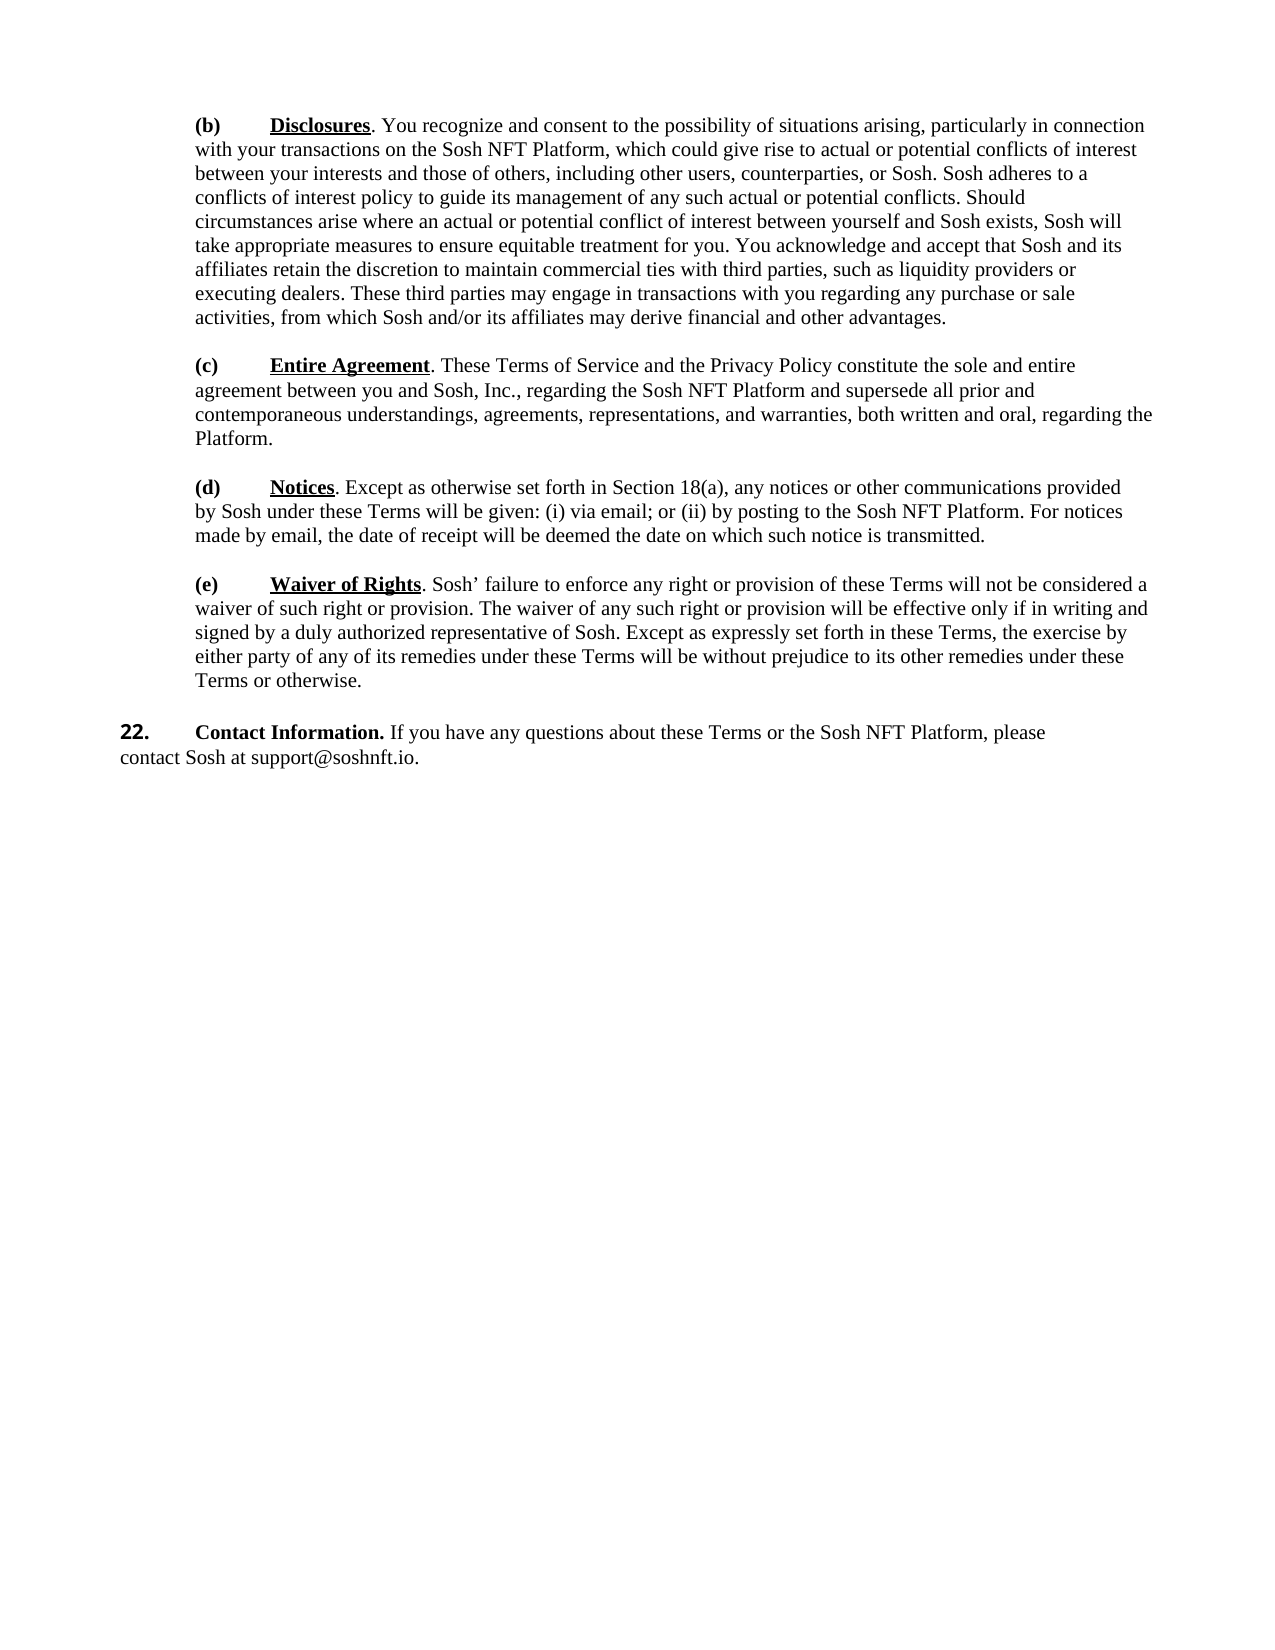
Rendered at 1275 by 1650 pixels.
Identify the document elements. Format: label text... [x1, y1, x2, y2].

list Disclosures. You recognize and consent to the possibility of situations arising, particularly in connection with your transactions on the Sosh NFT Platform, which could give rise to actual or potential conflicts of interest between your interests and those of others, including other users, counterparties, or Sosh. Sosh adheres to a conflicts of interest policy to guide its management of any such actual or potential conflicts. Should circumstances arise where an actual or potential conflict of interest between yourself and Sosh exists, Sosh will take appropriate measures to ensure equitable treatment for you. You acknowledge and accept that Sosh and its affiliates retain the discretion to maintain commercial ties with third parties, such as liquidity providers or executing dealers. These third parties may engage in transactions with you regarding any purchase or sale activities, from which Sosh and/or its affiliates may derive financial and other advantages. [195, 112, 1146, 329]
list Entire Agreement. These Terms of Service and the Privacy Policy constitute the sole and entire agreement between you and Sosh, Inc., regarding the Sosh NFT Platform and supersede all prior and contemporaneous understandings, agreements, representations, and warranties, both written and oral, regarding the Platform. [195, 353, 1153, 450]
list Notices. Except as otherwise set forth in Section 18(a), any notices or other communications provided by Sosh under these Terms will be given: (i) via email; or (ii) by posting to the Sosh NFT Platform. For notices made by email, the date of receipt will be deemed the date on which such notice is transmitted. [195, 474, 1141, 547]
list Contact Information. If you have any questions about these Terms or the Sosh NFT Platform, please contact Sosh at support@soshnft.io. [120, 717, 1105, 769]
list Waiver of Rights. Sosh’ failure to enforce any right or provision of these Terms will not be considered a waiver of such right or provision. The waiver of any such right or provision will be effective only if in writing and signed by a duly authorized representative of Sosh. Except as expressly set forth in these Terms, the exercise by either party of any of its remedies under these Terms will be without prejudice to its other remedies under these Terms or otherwise. [195, 572, 1149, 692]
